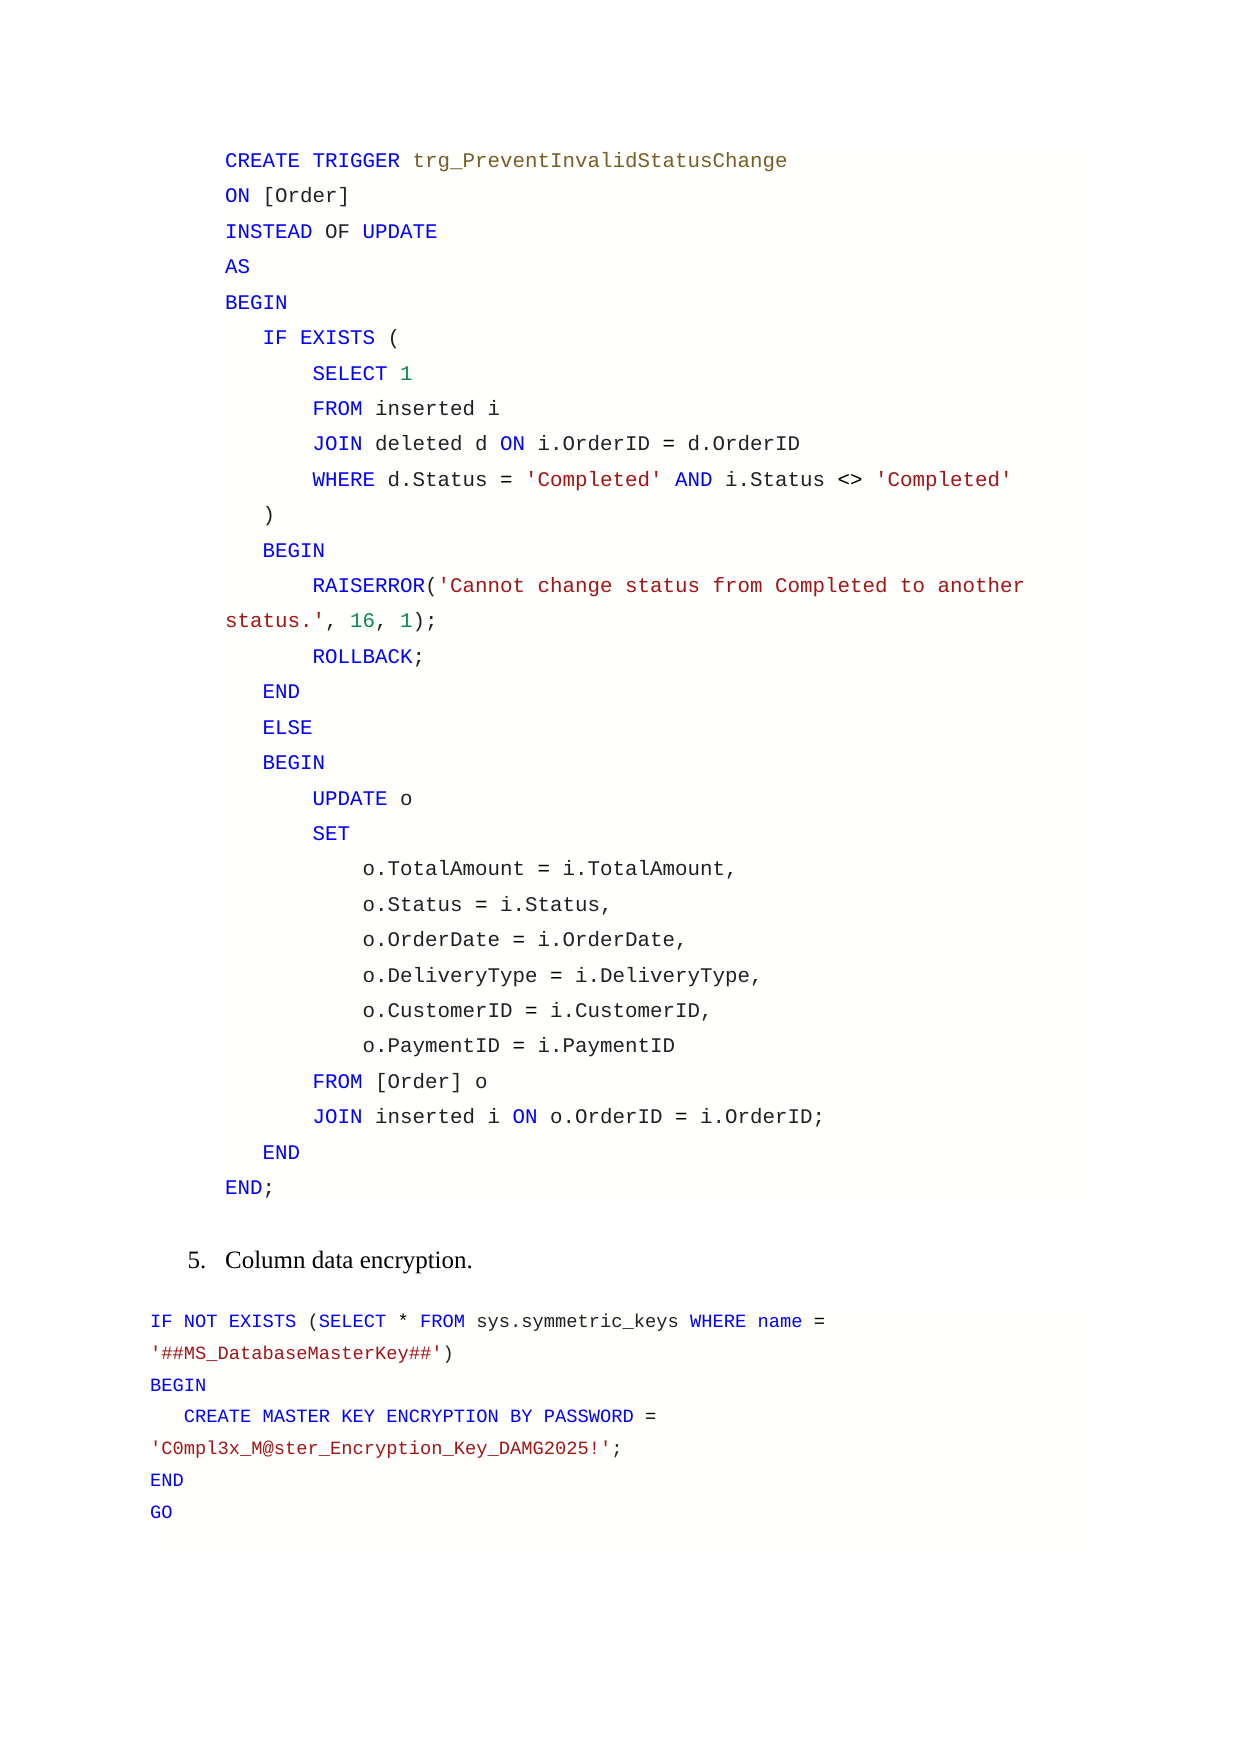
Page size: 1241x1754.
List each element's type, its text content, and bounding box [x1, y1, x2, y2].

text ) [225, 504, 1090, 528]
text UPDATE o [225, 787, 1090, 811]
text GO [150, 1503, 1090, 1524]
text FROM inserted i [225, 398, 1090, 422]
text o.CustomerID = i.CustomerID, [225, 1000, 1090, 1024]
text BEGIN [225, 292, 1090, 315]
text WHERE d.Status = 'Completed' AND i.Status <> 'Completed' [225, 469, 1090, 492]
text END [225, 681, 1090, 705]
text ON [Order] [225, 185, 1090, 209]
text o.DeliveryType = i.DeliveryType, [225, 964, 1090, 988]
text SELECT 1 [225, 362, 1090, 386]
text CREATE TRIGGER trg_PreventInvalidStatusChange [225, 150, 1090, 174]
text FROM [Order] o [225, 1071, 1090, 1094]
text o.PaymentID = i.PaymentID [225, 1035, 1090, 1059]
text BEGIN [225, 752, 1090, 776]
text CREATE MASTER KEY ENCRYPTION BY PASSWORD = 'C0mpl3x_M@ster_Encryption_Key_DAMG2025!'; [150, 1407, 1090, 1460]
text BEGIN [150, 1375, 1090, 1397]
text END [150, 1471, 1090, 1492]
text JOIN inserted i ON o.OrderID = i.OrderID; [225, 1106, 1090, 1130]
text END; [225, 1177, 1090, 1201]
text o.OrderDate = i.OrderDate, [225, 929, 1090, 953]
text o.Status = i.Status, [225, 894, 1090, 917]
text END [225, 1142, 1090, 1165]
text INSTEAD OF UPDATE [225, 221, 1090, 244]
text ELSE [225, 717, 1090, 740]
text BEGIN [225, 539, 1090, 563]
list Column data encryption. [187, 1246, 1090, 1274]
text IF EXISTS ( [225, 327, 1090, 351]
text RAISERROR('Cannot change status from Completed to another status.', 16, 1); [225, 575, 1090, 634]
text IF NOT EXISTS (SELECT * FROM sys.symmetric_keys WHERE name = '##MS_DatabaseMasterKey##') [150, 1312, 1090, 1365]
text SET [225, 823, 1090, 847]
text JOIN deleted d ON i.OrderID = d.OrderID [225, 433, 1090, 457]
text AS [225, 256, 1090, 280]
text ROLLBACK; [225, 646, 1090, 669]
text o.TotalAmount = i.TotalAmount, [225, 858, 1090, 882]
